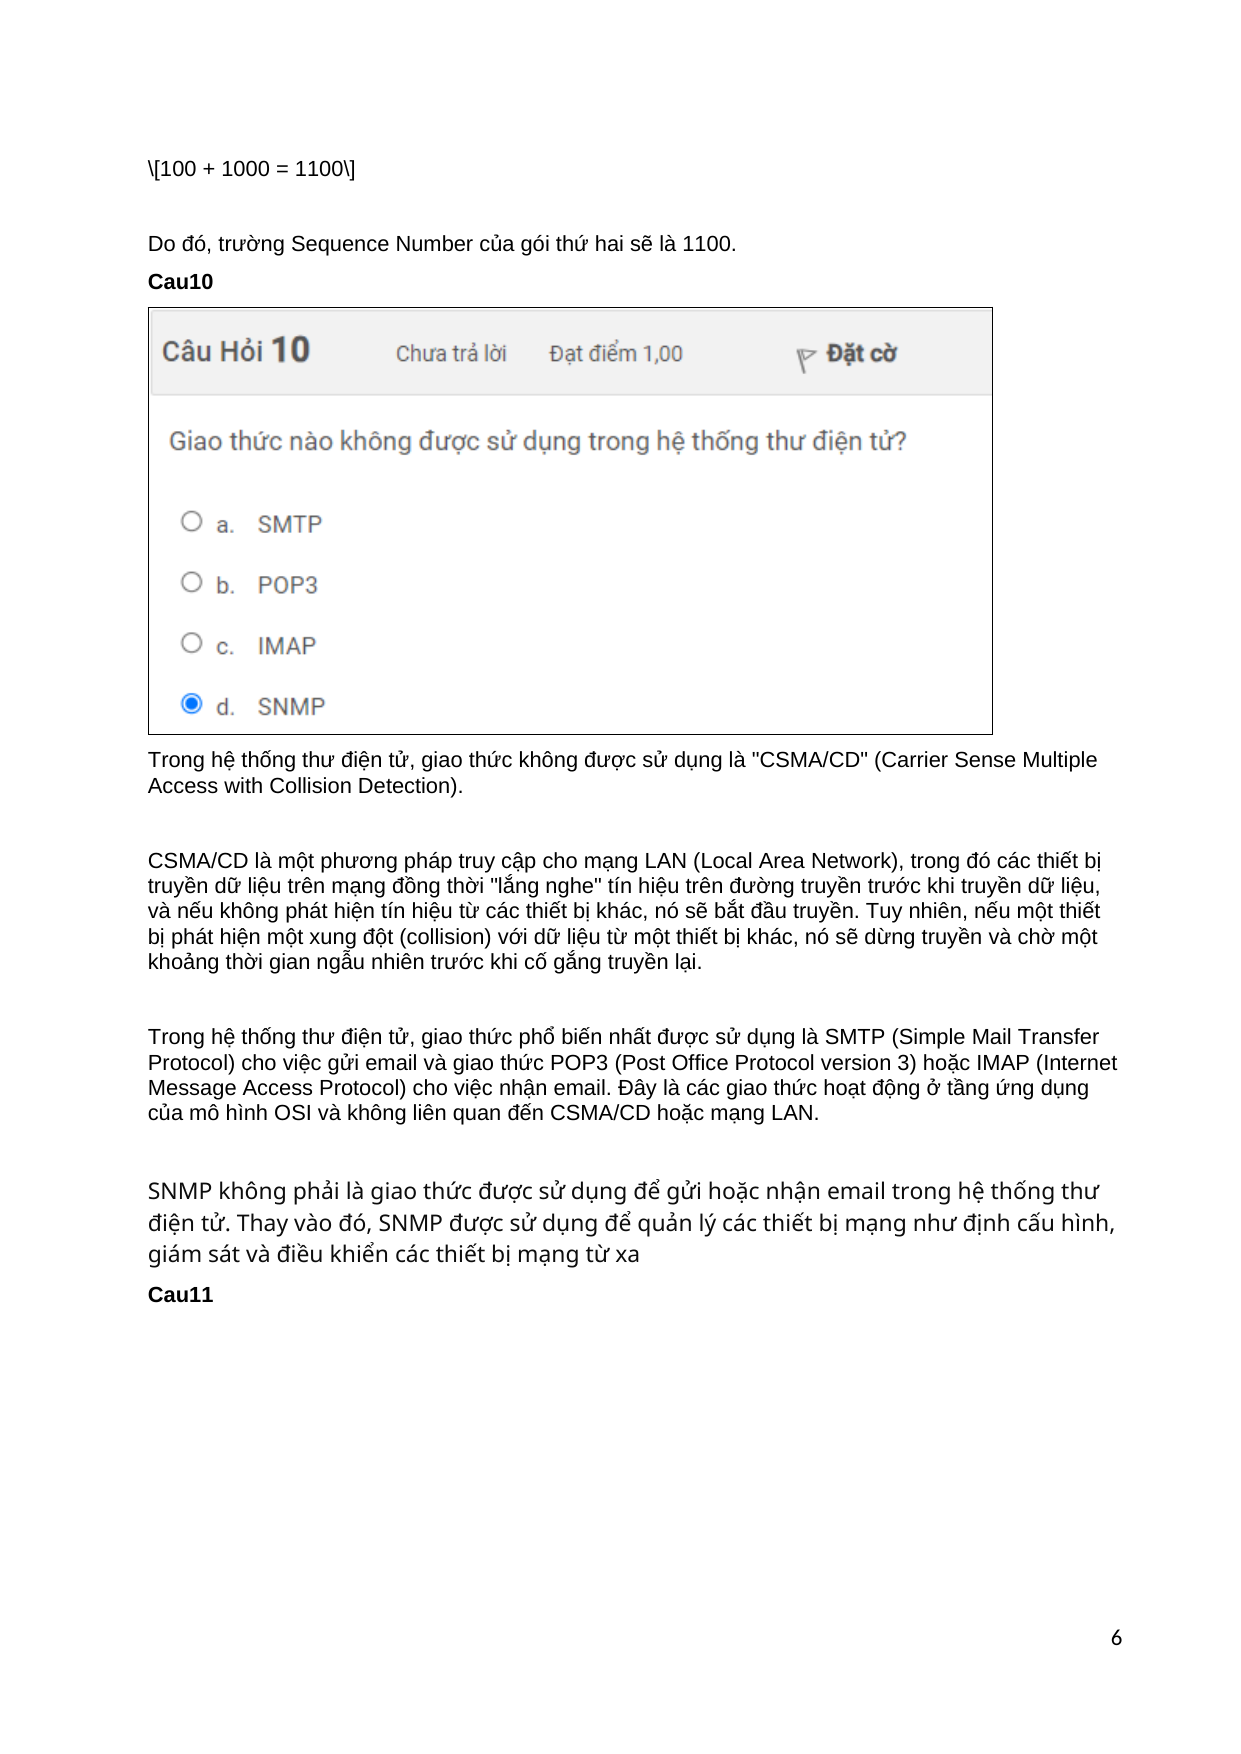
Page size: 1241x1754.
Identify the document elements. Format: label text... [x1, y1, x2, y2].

text Cau11 [148, 1281, 1122, 1307]
text Trong hệ thống thư điện tử, giao thức không được sử dụng là "CSMA/CD" (Carrier Sense Multiple Access with Collision Detection). [148, 747, 1122, 798]
picture [149, 308, 992, 734]
text Cau10 [148, 269, 1122, 294]
text Do đó, trường Sequence Number của gói thứ hai sẽ là 1100. [148, 231, 1122, 256]
text CSMA/CD là một phương pháp truy cập cho mạng LAN (Local Area Network), trong đó các thiết bị truyền dữ liệu trên mạng đồng thời "lắng nghe" tín hiệu trên đường truyền trước khi truyền dữ liệu, và nếu không phát hiện tín hiệu từ các thiết bị khác, nó sẽ bắt đầu truyền. Tuy nhiên, nếu một thiết bị phát hiện một xung đột (collision) với dữ liệu từ một thiết bị khác, nó sẽ dừng truyền và chờ một khoảng thời gian ngẫu nhiên trước khi cố gắng truyền lại. [148, 848, 1122, 974]
text Trong hệ thống thư điện tử, giao thức phổ biến nhất được sử dụng là SMTP (Simple Mail Transfer Protocol) cho việc gửi email và giao thức POP3 (Post Office Protocol version 3) hoặc IMAP (Internet Message Access Protocol) cho việc nhận email. Đây là các giao thức hoạt động ở tầng ứng dụng của mô hình OSI và không liên quan đến CSMA/CD hoặc mạng LAN. [148, 1024, 1122, 1125]
text SNMP không phải là giao thức được sử dụng để gửi hoặc nhận email trong hệ thống thư điện tử. Thay vào đó, SNMP được sử dụng để quản lý các thiết bị mạng như định cấu hình, giám sát và điều khiển các thiết bị mạng từ xa [641, 1175, 1122, 1269]
text \[100 + 1000 = 1100\] [148, 156, 1122, 181]
